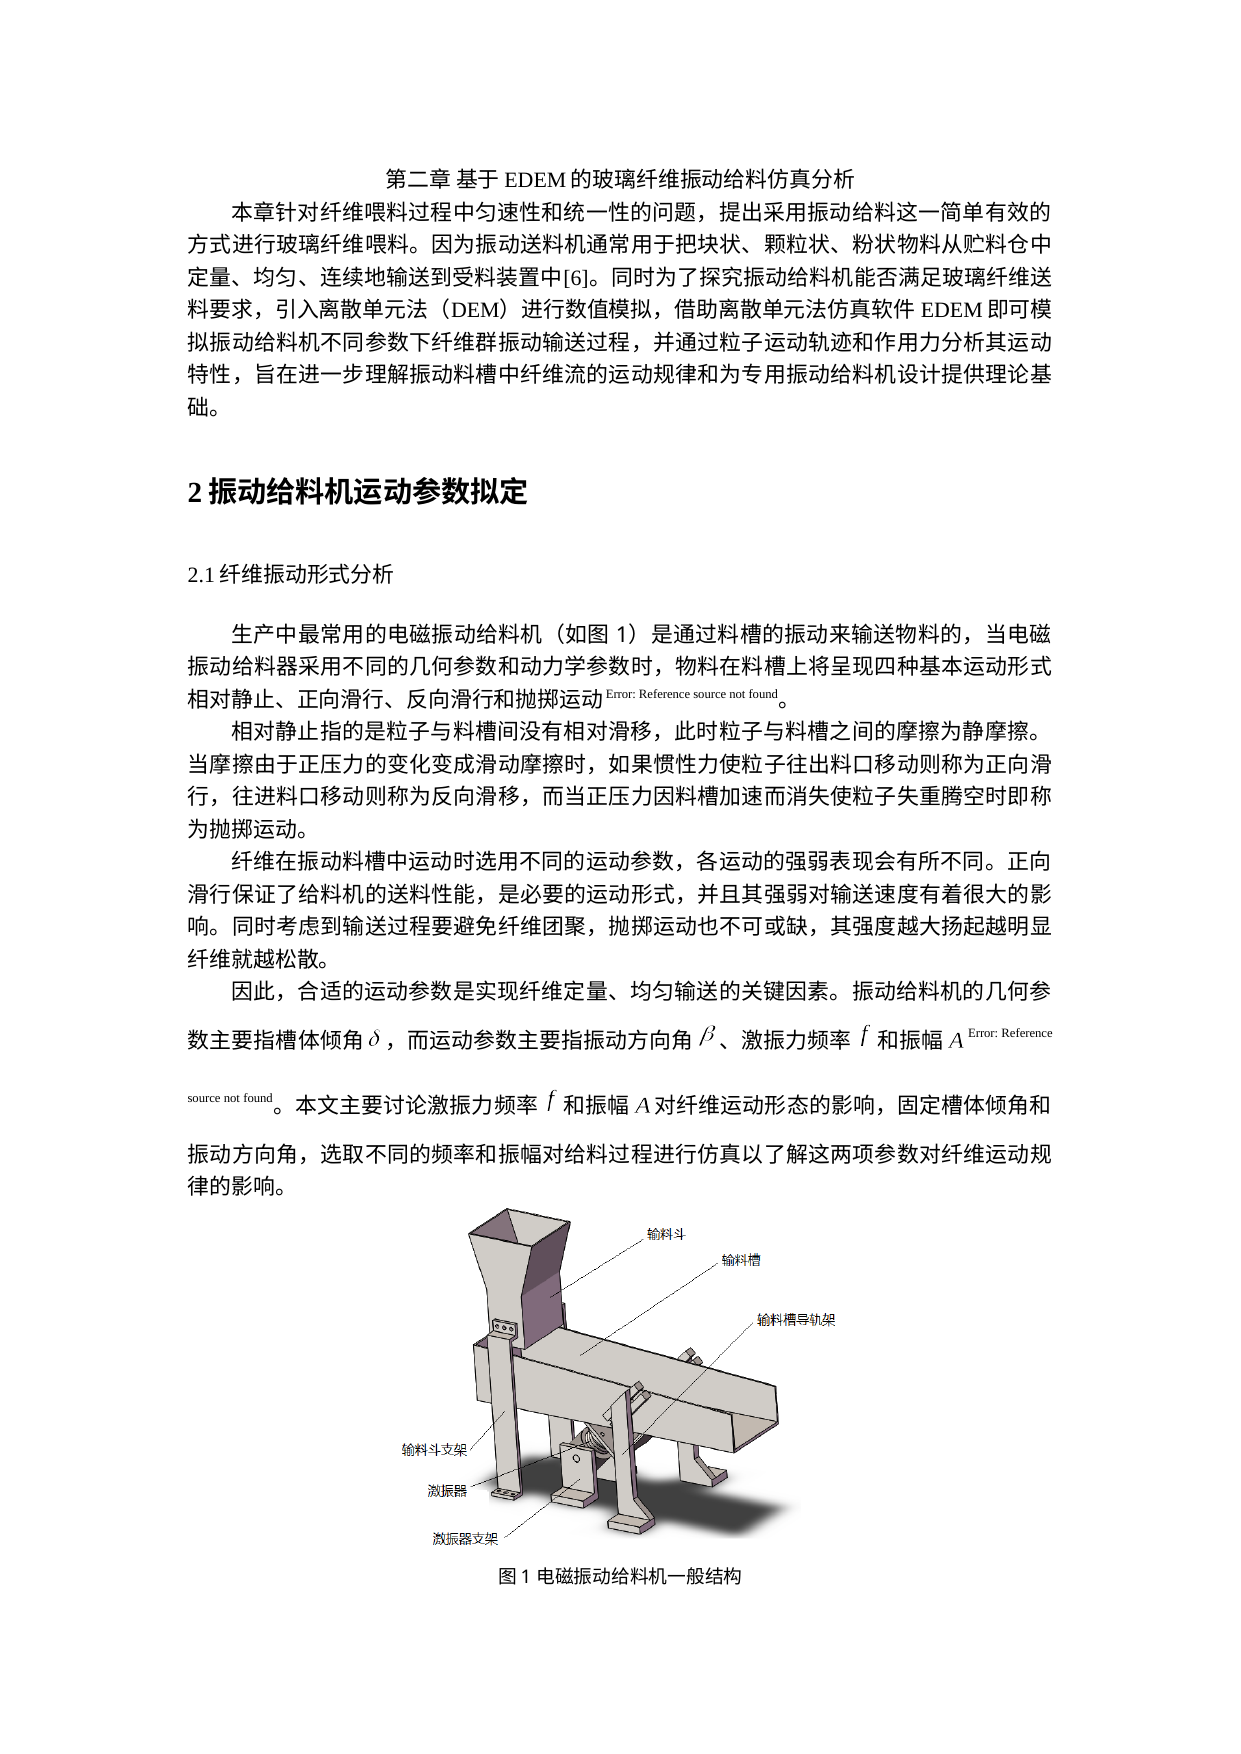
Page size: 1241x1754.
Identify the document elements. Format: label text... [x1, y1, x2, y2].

subtitle 2振动给料机运动参数拟定 [187, 457, 1053, 522]
text 图1 电磁振动给料机一般结构 [187, 1559, 1053, 1591]
picture [379, 1201, 861, 1554]
subtitle 2.1纤维振动形式分析 [187, 557, 1053, 589]
text 本章针对纤维喂料过程中匀速性和统一性的问题，提出采用振动给料这一简单有效的方式进行玻璃纤维喂料。因为振动送料机通常用于把块状、颗粒状、粉状物料从贮料仓中定量、均匀、连续地输送到受料装置中[6]。同时为了探究振动给料机能否满足玻璃纤维送料要求，引入离散单元法（DEM）进行数值模拟，借助离散单元法仿真软件EDEM即可模拟振动给料机不同参数下纤维群振动输送过程，并通过粒子运动轨迹和作用力分析其运动特性，旨在进一步理解振动料槽中纤维流的运动规律和为专用振动给料机设计提供理论基础。 [187, 194, 1053, 422]
text 第二章 基于EDEM的玻璃纤维振动给料仿真分析 [187, 162, 1053, 194]
text 相对静止指的是粒子与料槽间没有相对滑移，此时粒子与料槽之间的摩擦为静摩擦。当摩擦由于正压力的变化变成滑动摩擦时，如果惯性力使粒子往出料口移动则称为正向滑行，往进料口移动则称为反向滑移，而当正压力因料槽加速而消失使粒子失重腾空时即称为抛掷运动。 [187, 714, 1053, 844]
text 纤维在振动料槽中运动时选用不同的运动参数，各运动的强弱表现会有所不同。正向滑行保证了给料机的送料性能，是必要的运动形式，并且其强弱对输送速度有着很大的影响。同时考虑到输送过程要避免纤维团聚，抛掷运动也不可或缺，其强度越大扬起越明显，纤维就越松散。 [187, 844, 1053, 974]
